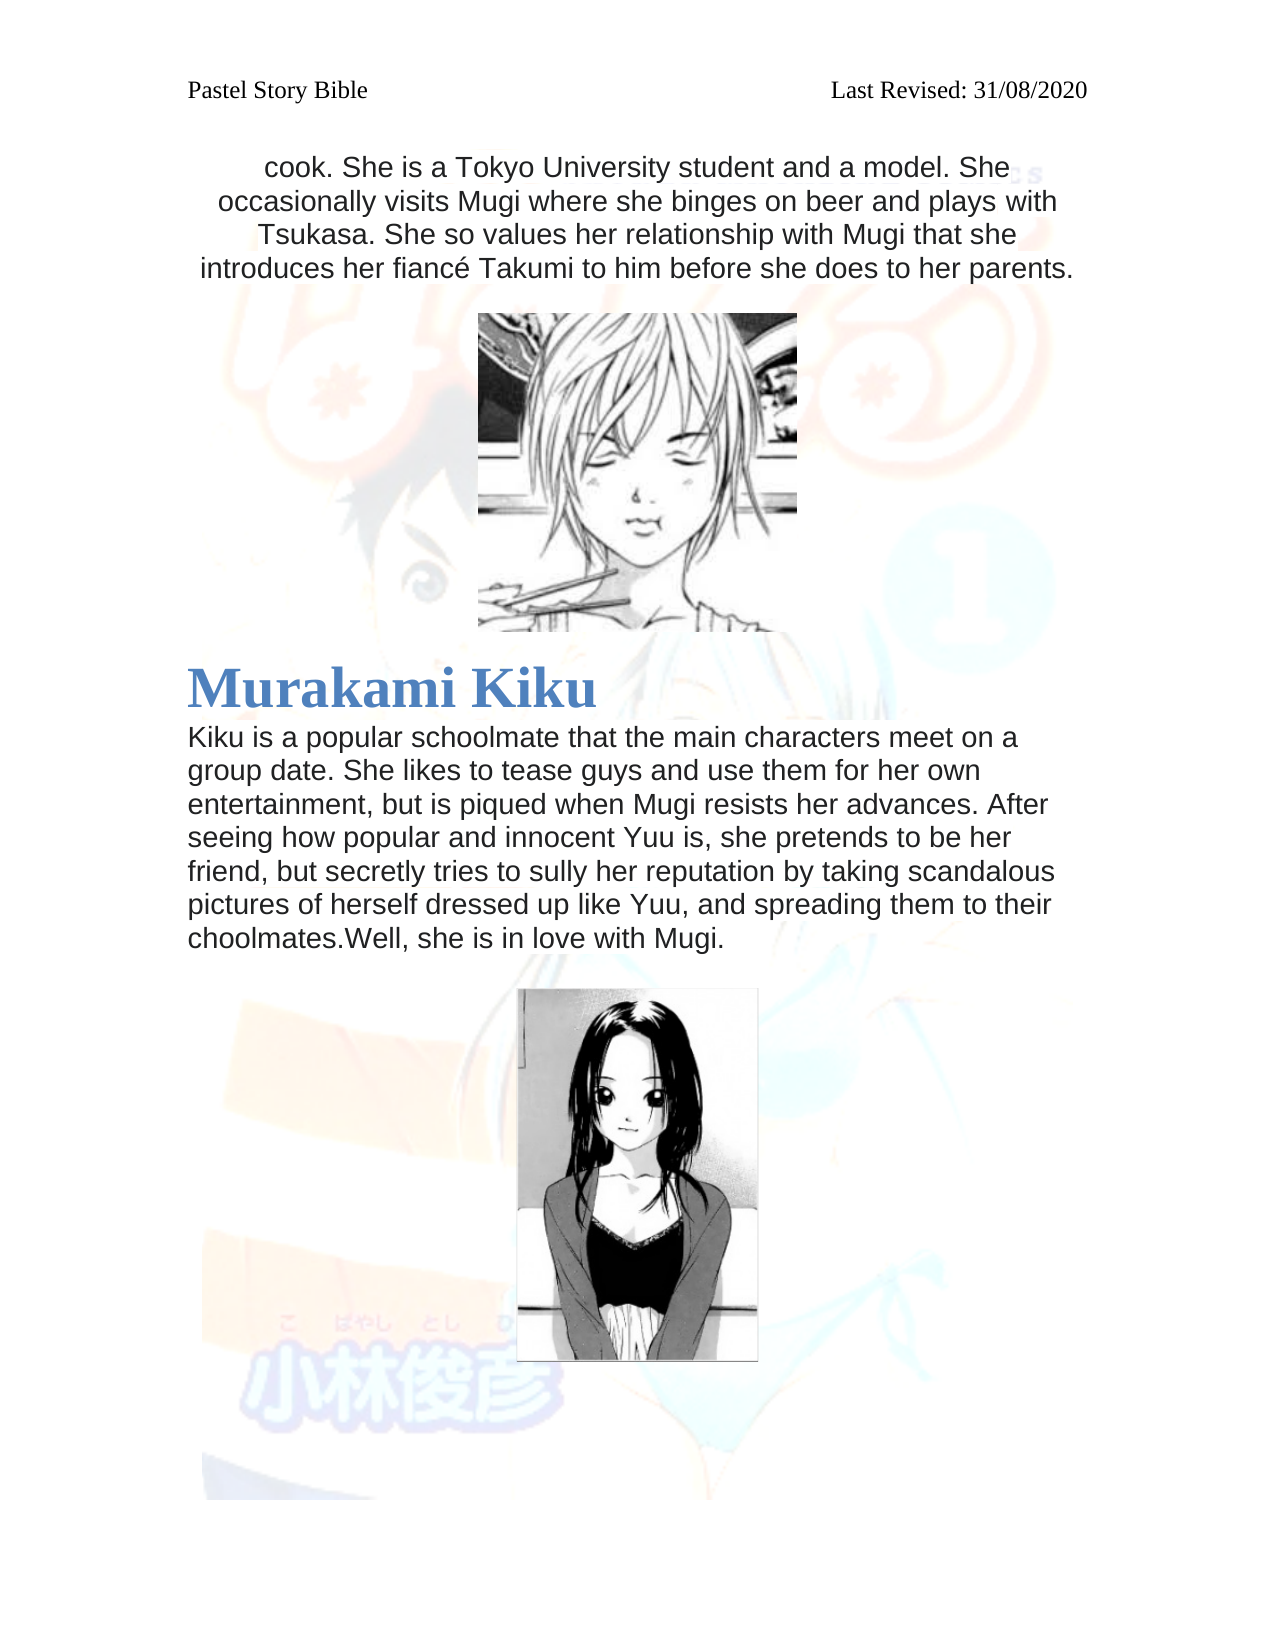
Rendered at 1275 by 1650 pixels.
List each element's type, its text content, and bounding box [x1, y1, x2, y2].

picture [516, 988, 759, 1362]
subtitle Murakami Kiku [187, 653, 1087, 720]
picture [478, 313, 797, 632]
text Kiku is a popular schoolmate that the main characters meet on a group date. She likes to tease guys and use them for her own entertainment, but is piqued when Mugi resists her advances. After seeing how popular and innocent Yuu is, she pretends to be her friend, but secretly tries to sully her reputation by taking scandalous pictures of herself dressed up like Yuu, and spreading them to their choolmates.Well, she is in love with Mugi. [187, 720, 1087, 954]
